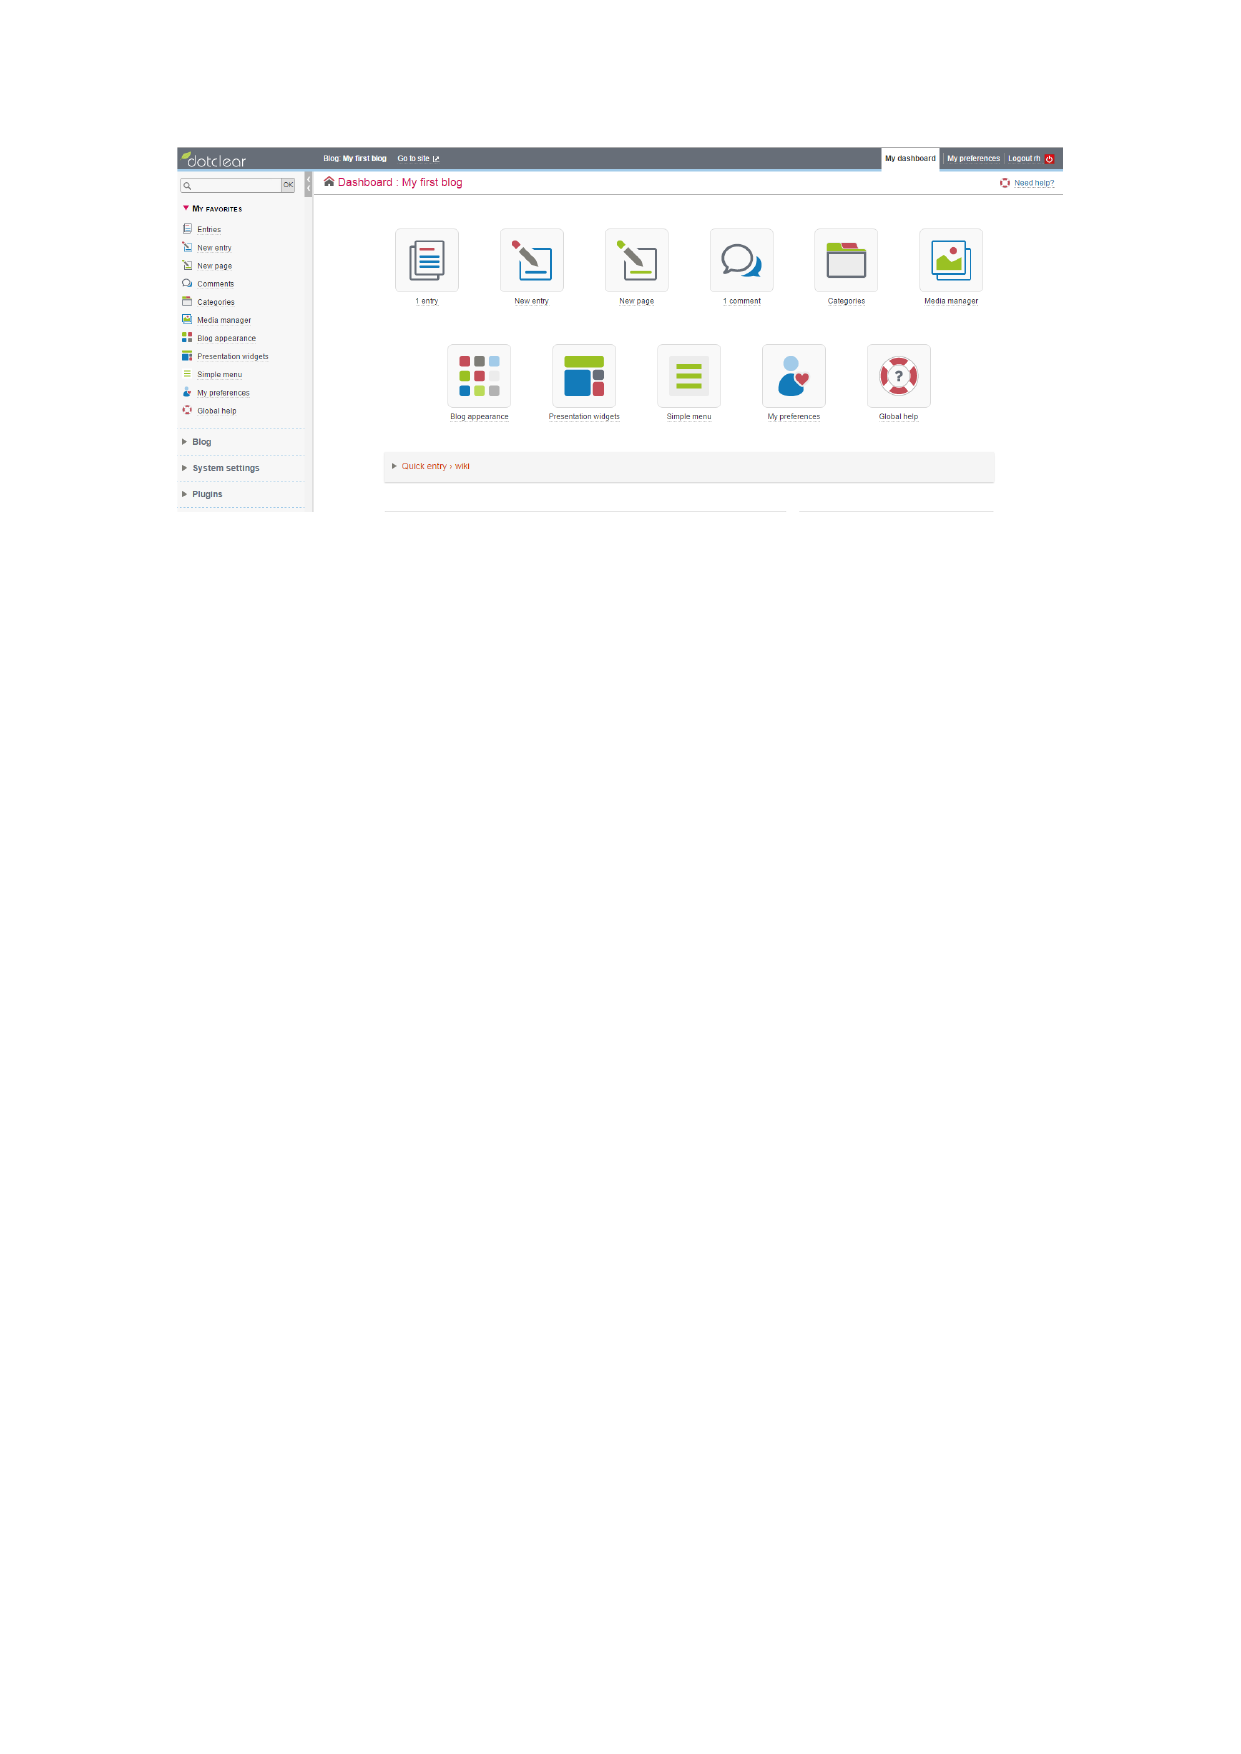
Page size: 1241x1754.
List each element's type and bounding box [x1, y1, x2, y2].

picture [177, 147, 1063, 512]
